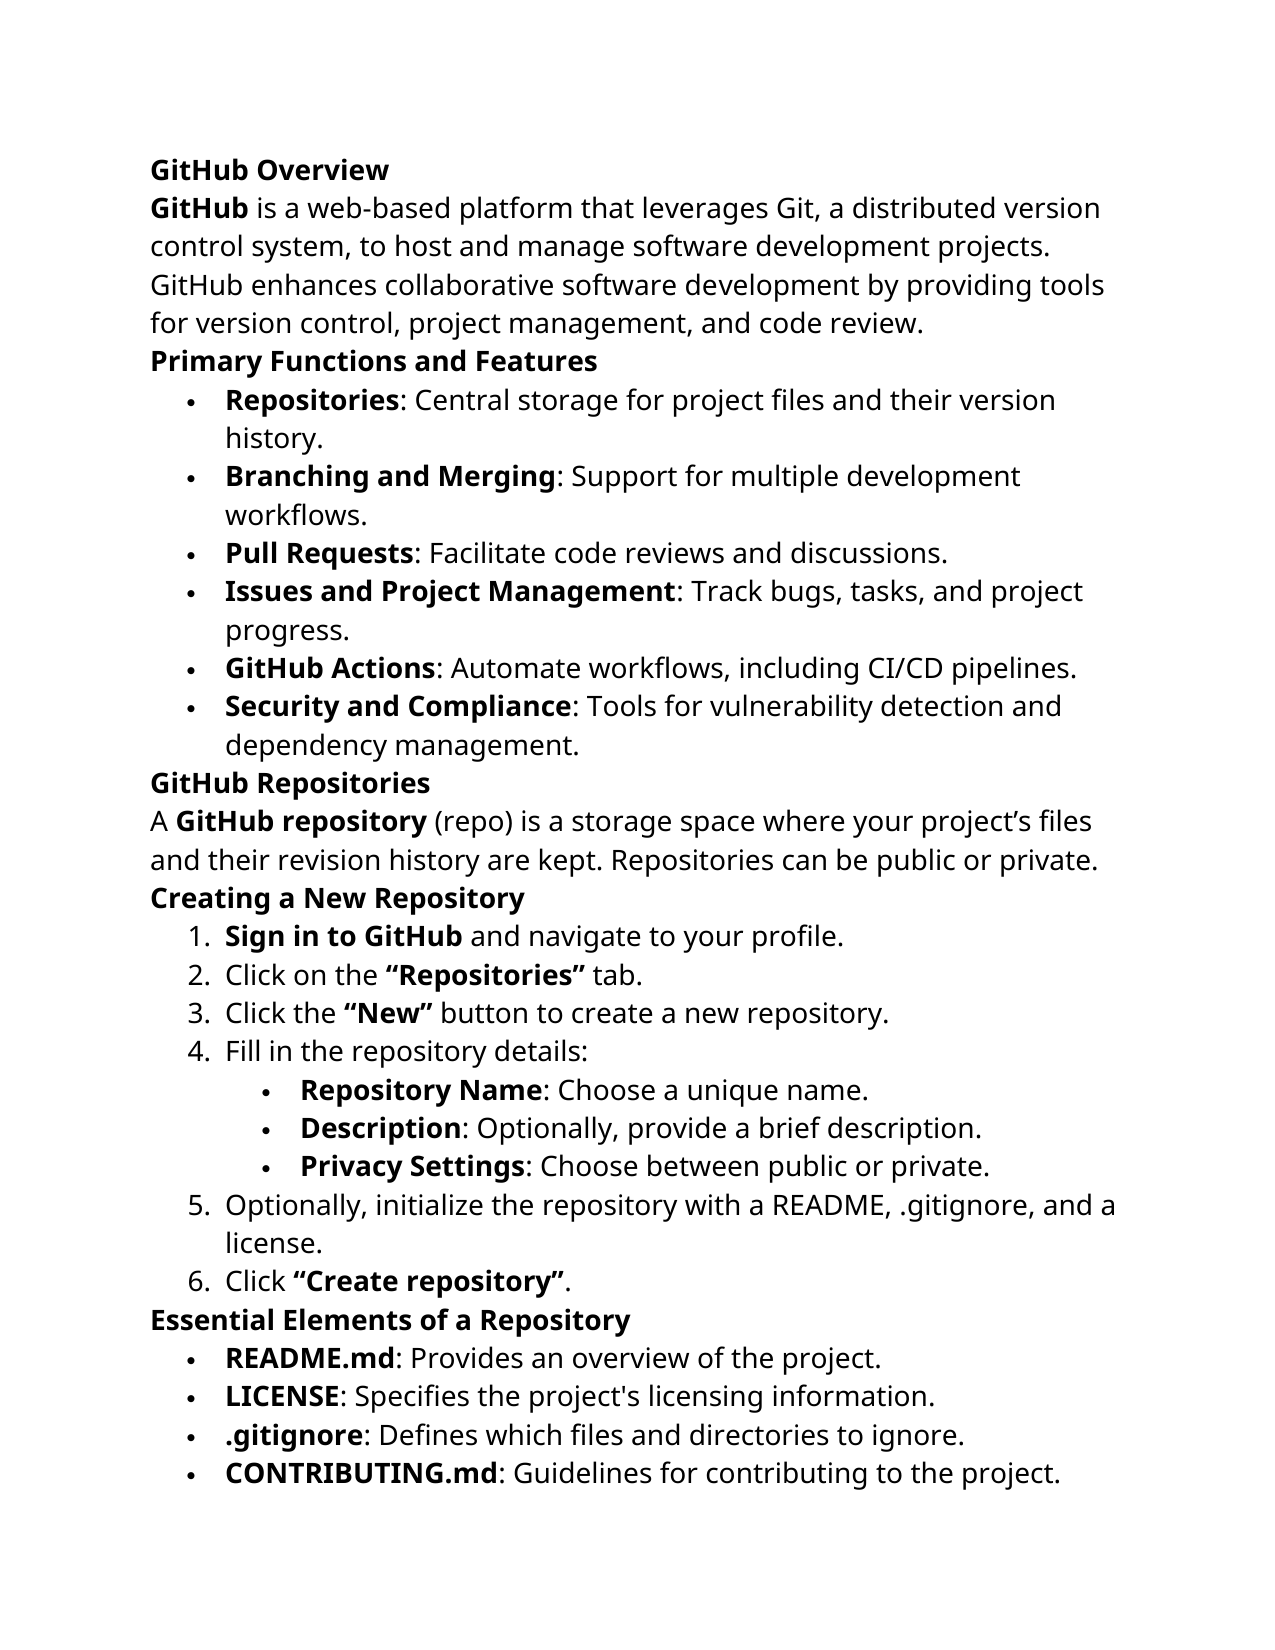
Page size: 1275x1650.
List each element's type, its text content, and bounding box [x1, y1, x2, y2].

list Sign in to GitHub and navigate to your profile. [187, 917, 1125, 955]
text Primary Functions and Features [150, 342, 1125, 380]
list Fill in the repository details: [187, 1032, 1125, 1070]
text GitHub is a web-based platform that leverages Git, a distributed version control system, to host and manage software development projects. GitHub enhances collaborative software development by providing tools for version control, project management, and code review. [150, 188, 1125, 342]
list Security and Compliance: Tools for vulnerability detection and dependency management. [187, 687, 1125, 763]
list Branching and Merging: Support for multiple development workflows. [187, 457, 1125, 533]
list Repositories: Central storage for project files and their version history. [187, 380, 1125, 457]
list Pull Requests: Facilitate code reviews and discussions. [187, 533, 1125, 572]
list .gitignore: Defines which files and directories to ignore. [187, 1415, 1125, 1453]
text GitHub Overview [150, 150, 1125, 188]
list Description: Optionally, provide a brief description. [262, 1108, 1125, 1147]
text Essential Elements of a Repository [150, 1300, 1125, 1338]
list Issues and Project Management: Track bugs, tasks, and project progress. [187, 572, 1125, 648]
list Optionally, initialize the repository with a README, .gitignore, and a license. [187, 1185, 1125, 1262]
text GitHub Repositories [150, 763, 1125, 802]
text A GitHub repository (repo) is a storage space where your project’s files and their revision history are kept. Repositories can be public or private. [150, 802, 1125, 878]
list Privacy Settings: Choose between public or private. [262, 1147, 1125, 1185]
text Creating a New Repository [150, 878, 1125, 917]
list Repository Name: Choose a unique name. [262, 1070, 1125, 1108]
list Click on the “Repositories” tab. [187, 955, 1125, 993]
list README.md: Provides an overview of the project. [187, 1338, 1125, 1377]
list Click the “New” button to create a new repository. [187, 993, 1125, 1032]
list CONTRIBUTING.md: Guidelines for contributing to the project. [187, 1453, 1125, 1492]
list GitHub Actions: Automate workflows, including CI/CD pipelines. [187, 648, 1125, 687]
list LICENSE: Specifies the project's licensing information. [187, 1377, 1125, 1415]
list Click “Create repository”. [187, 1262, 1125, 1300]
